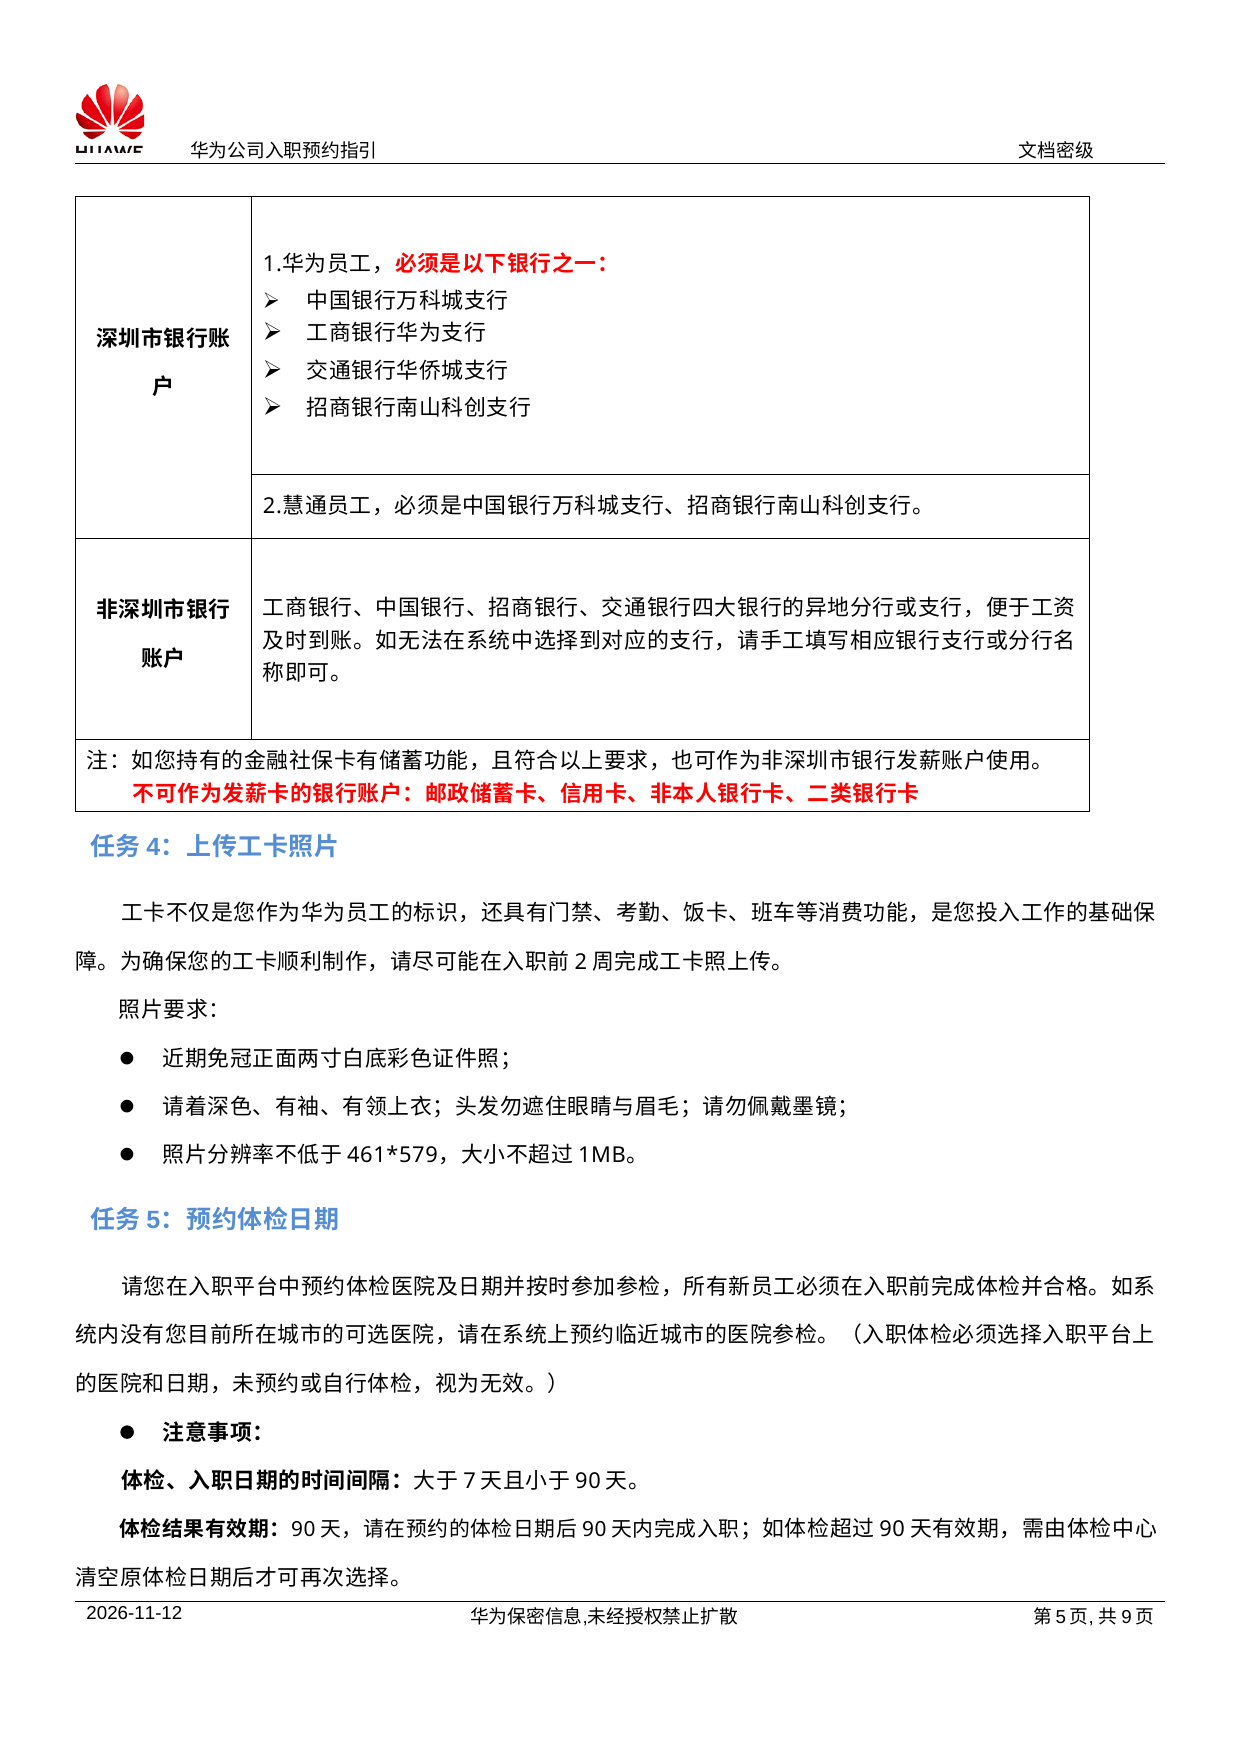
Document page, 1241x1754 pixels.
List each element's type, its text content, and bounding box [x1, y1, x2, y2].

text 体检、入职日期的时间间隔：大于7天且小于90天。 [75, 1462, 1165, 1495]
table_cell 注：如您持有的金融社保卡有储蓄功能，且符合以上要求，也可作为非深圳市银行发薪账户使用。 不可作为发薪卡的银行账户：邮政储蓄卡、信用卡、非本人银行卡、二类银行卡 [76, 740, 1089, 811]
subtitle 任务5：预约体检日期 [90, 1185, 1165, 1250]
list 照片分辨率不低于461*579，大小不超过1MB。 [119, 1137, 1165, 1169]
table_cell 1.华为员工，必须是以下银行之一： 中国银行万科城支行 工商银行华为支行 交通银行华侨城支行 招商银行南山科创支行 [252, 197, 1089, 474]
list 注意事项： [119, 1414, 1165, 1447]
picture [76, 84, 145, 153]
text 请您在入职平台中预约体检医院及日期并按时参加参检，所有新员工必须在入职前完成体检并合格。如系统内没有您目前所在城市的可选医院，请在系统上预约临近城市的医院参检。（入职体检必须选择入职平台上的医院和日期，未预约或自行体检，视为无效。） [75, 1268, 1165, 1398]
list 请着深色、有袖、有领上衣；头发勿遮住眼睛与眉毛；请勿佩戴墨镜； [119, 1088, 1165, 1121]
list 近期免冠正面两寸白底彩色证件照； [119, 1040, 1165, 1073]
text 体检结果有效期：90天，请在预约的体检日期后90天内完成入职；如体检超过90天有效期，需由体检中心清空原体检日期后才可再次选择。 [75, 1511, 1165, 1592]
table_cell 非深圳市银行账户 [76, 539, 251, 739]
text 照片要求： [119, 992, 1165, 1024]
table_cell 工商银行、中国银行、招商银行、交通银行四大银行的异地分行或支行，便于工资及时到账。如无法在系统中选择到对应的支行，请手工填写相应银行支行或分行名称即可。 [252, 539, 1089, 739]
subtitle 任务4：上传工卡照片 [90, 812, 1165, 877]
table_cell 深圳市银行账户 [76, 197, 251, 537]
text 工卡不仅是您作为华为员工的标识，还具有门禁、考勤、饭卡、班车等消费功能，是您投入工作的基础保障。为确保您的工卡顺利制作，请尽可能在入职前2周完成工卡照上传。 [75, 895, 1165, 976]
table_cell 2.慧通员工，必须是中国银行万科城支行、招商银行南山科创支行。 [252, 475, 1089, 537]
